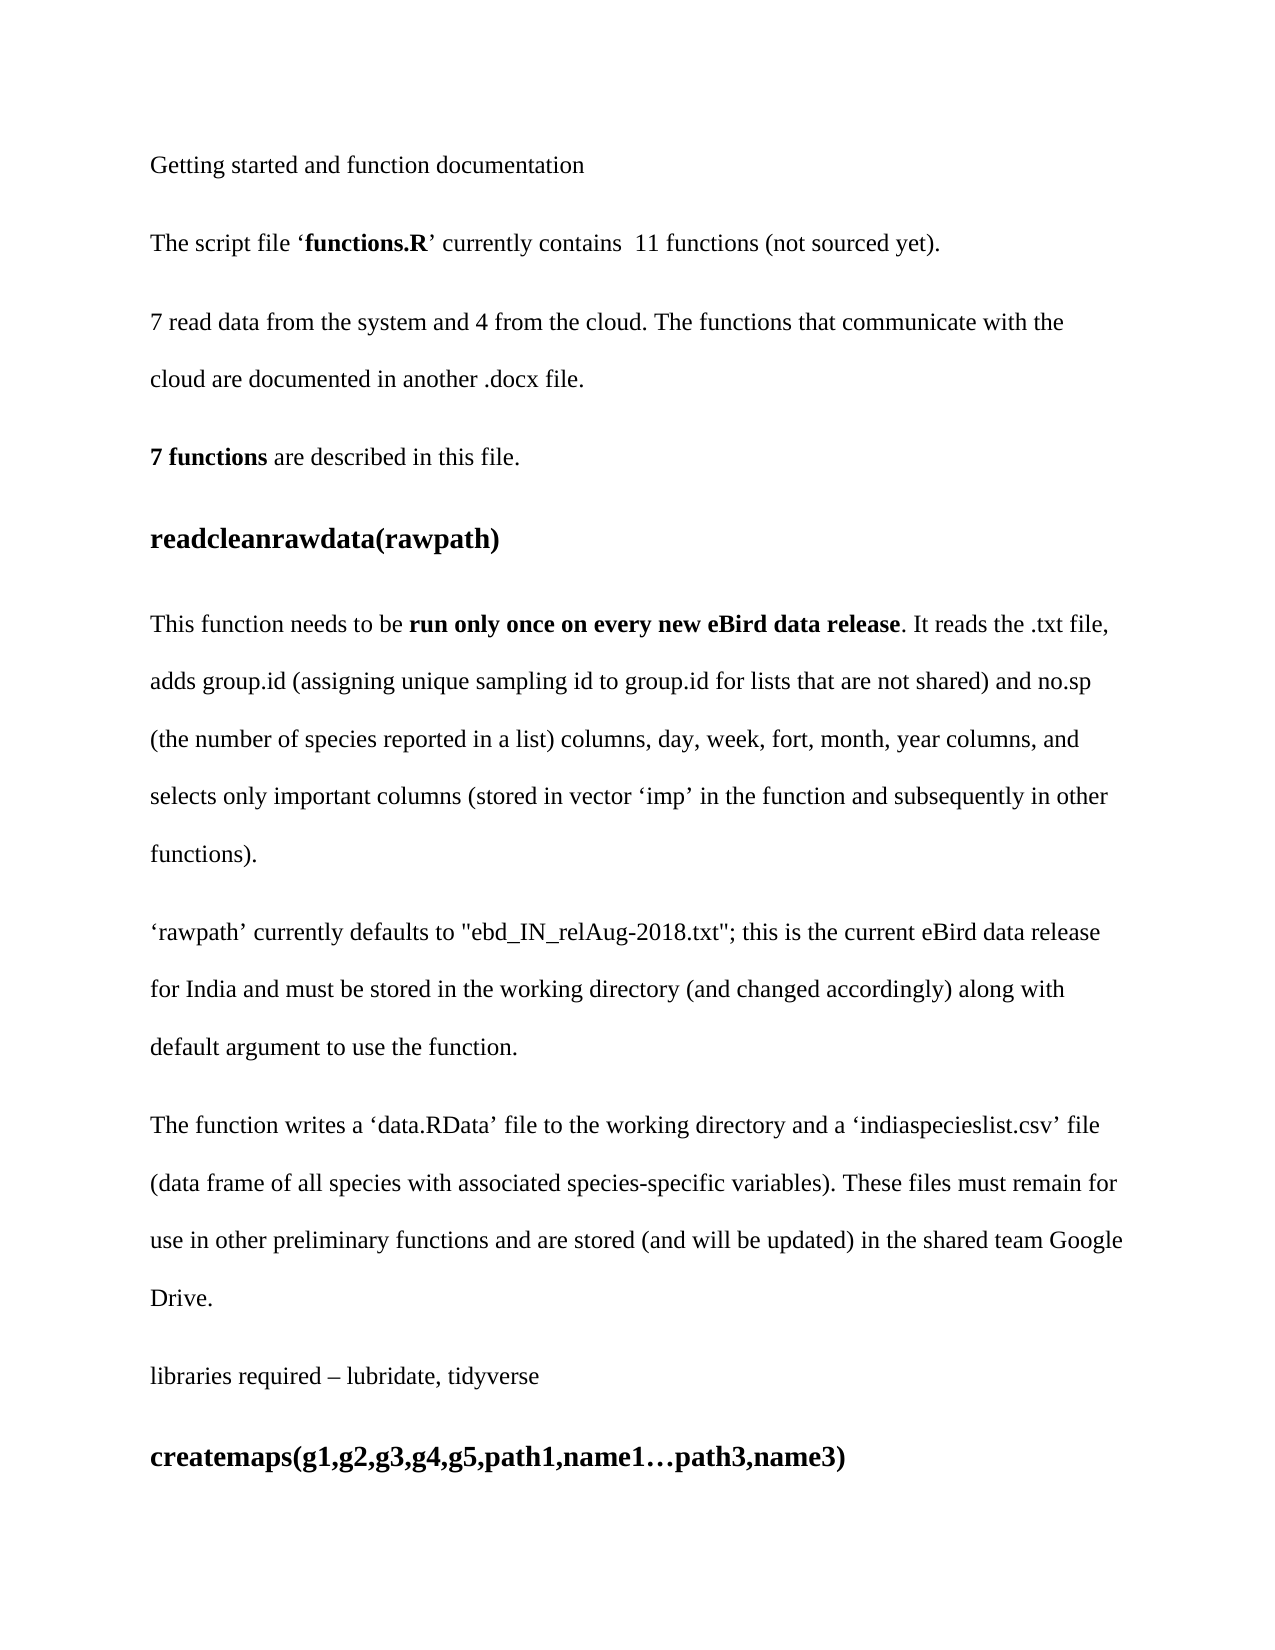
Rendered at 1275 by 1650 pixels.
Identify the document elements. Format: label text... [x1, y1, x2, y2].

text ‘rawpath’ currently defaults to "ebd_IN_relAug-2018.txt"; this is the current eBird data release for India and must be stored in the working directory (and changed accordingly) along with default argument to use the function. [150, 917, 1125, 1061]
text readcleanrawdata(rawpath) [150, 521, 1125, 554]
text libraries required – lubridate, tidyverse [150, 1361, 1125, 1390]
text createmaps(g1,g2,g3,g4,g5,path1,name1…path3,name3) [150, 1439, 1125, 1473]
text 7 read data from the system and 4 from the cloud. The functions that communicate with the cloud are documented in another .docx file. [150, 307, 1125, 393]
text The function writes a ‘data.RData’ file to the working directory and a ‘indiaspecieslist.csv’ file (data frame of all species with associated species-specific variables). These files must remain for use in other preliminary functions and are stored (and will be updated) in the shared team Google Drive. [150, 1110, 1125, 1312]
text The script file ‘functions.R’ currently contains 11 functions (not sourced yet). [150, 228, 1125, 257]
text This function needs to be run only once on every new eBird data release. It reads the .txt file, adds group.id (assigning unique sampling id to group.id for lists that are not shared) and no.sp (the number of species reported in a list) columns, day, week, fort, month, year columns, and selects only important columns (stored in vector ‘imp’ in the function and subsequently in other functions). [150, 609, 1125, 867]
text 7 functions are described in this file. [150, 442, 1125, 471]
text Getting started and function documentation [150, 150, 1125, 179]
